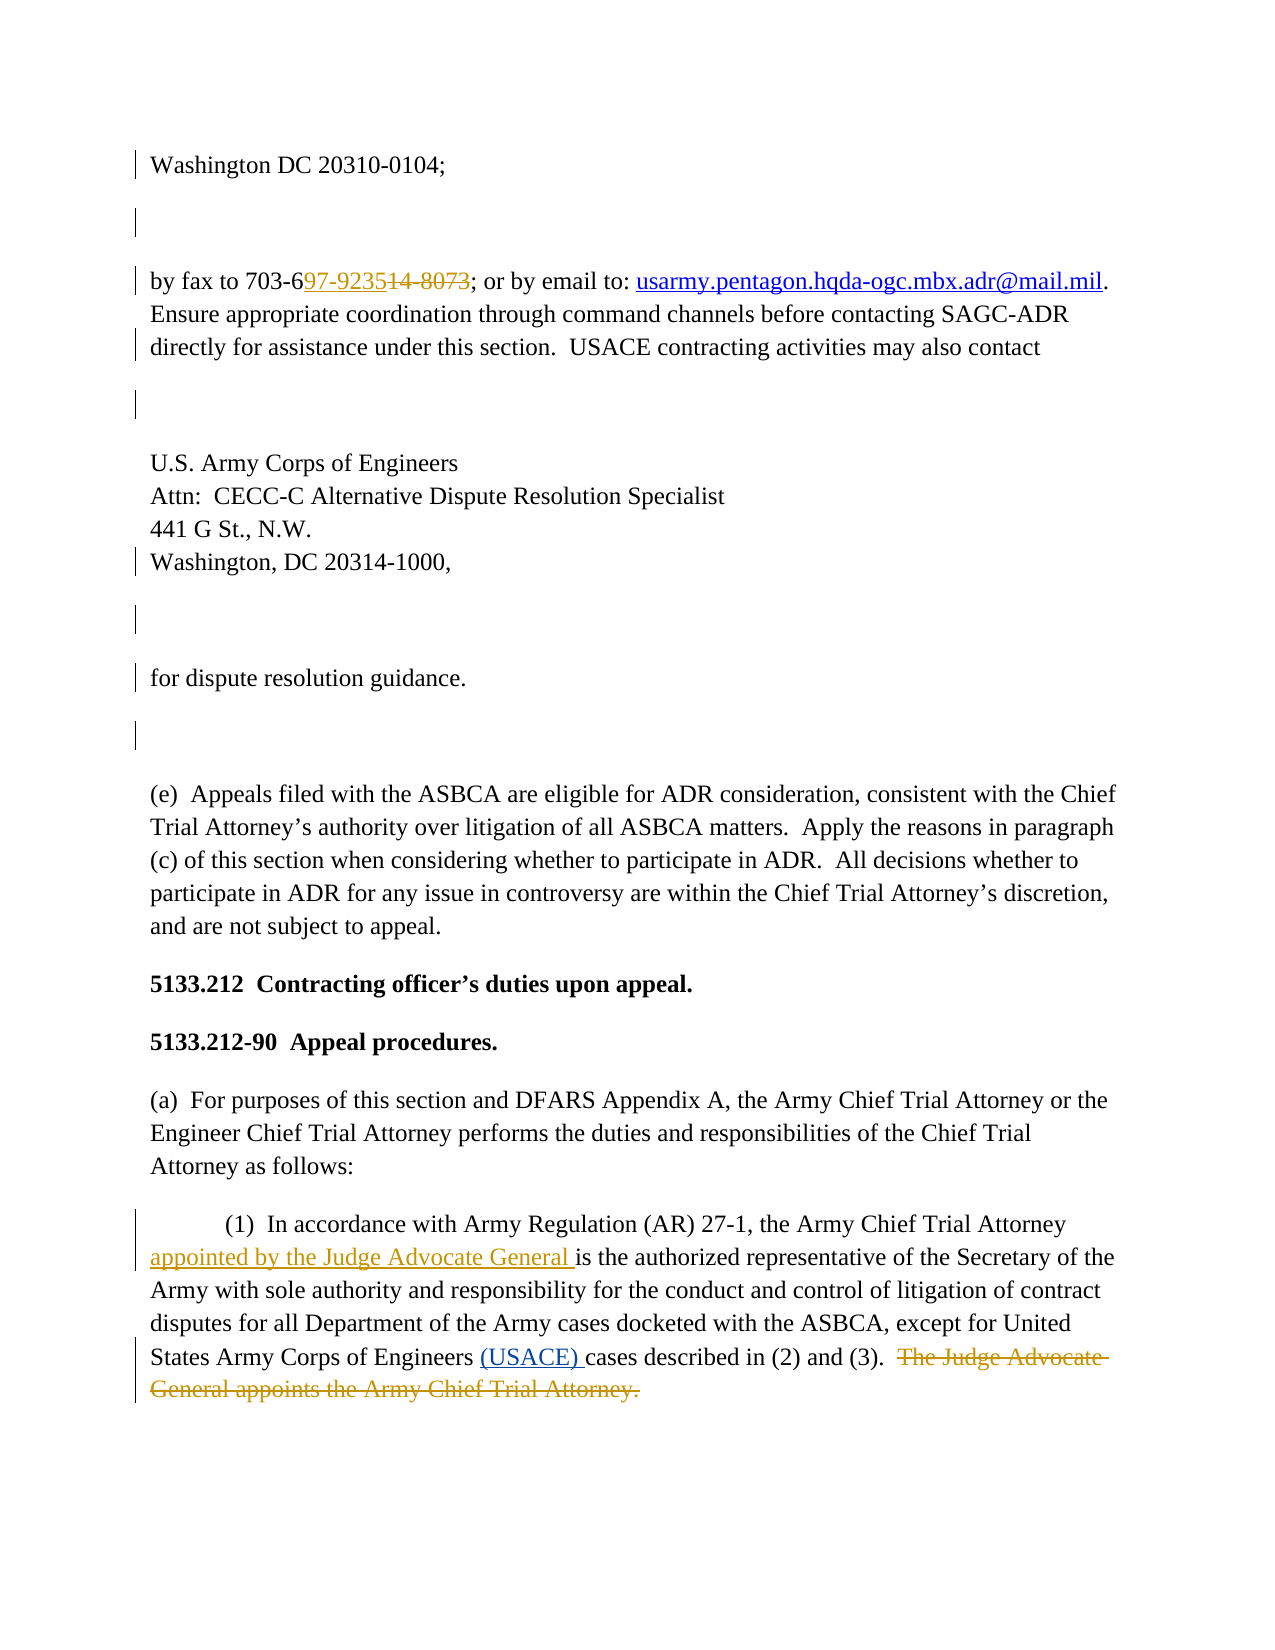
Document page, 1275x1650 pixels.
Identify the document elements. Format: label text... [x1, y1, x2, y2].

text 441 G St., N.W. [150, 514, 1125, 543]
text for dispute resolution guidance. [150, 663, 1125, 692]
text (1) In accordance with Army Regulation (AR) 27-1, the Army Chief Trial Attorney is the authorized representative of the Secretary of the Army with sole authority and responsibility for the conduct and control of litigation of contract disputes for all Department of the Army cases docketed with the ASBCA, except for United States Army Corps of Engineers cases described in (2) and (3). [150, 1209, 1125, 1403]
text Washington DC 20310-0104; [150, 150, 1125, 179]
text U.S. Army Corps of Engineers [150, 448, 1125, 477]
text (e) Appeals filed with the ASBCA are eligible for ADR consideration, consistent with the Chief Trial Attorney’s authority over litigation of all ASBCA matters. Apply the reasons in paragraph (c) of this section when considering whether to participate in ADR. All decisions whether to participate in ADR for any issue in controversy are within the Chief Trial Attorney’s discretion, and are not subject to appeal. [150, 779, 1125, 940]
text (a) For purposes of this section and DFARS Appendix A, the Army Chief Trial Attorney or the Engineer Chief Trial Attorney performs the duties and responsibilities of the Chief Trial Attorney as follows: [150, 1085, 1125, 1180]
subtitle 5133.212 Contracting officer’s duties upon appeal. [150, 969, 1125, 998]
subtitle 5133.212-90 Appeal procedures. [150, 1027, 1125, 1056]
text Washington, DC 20314-1000, [150, 547, 1125, 576]
text by fax to 703-6; or by email to: usarmy.pentagon.hqda-ogc.mbx.adr@mail.mil. Ensure appropriate coordination through command channels before contacting SAGC-ADR directly for assistance under this section. USACE contracting activities may also contact [150, 266, 1125, 361]
text Attn: CECC-C Alternative Dispute Resolution Specialist [150, 481, 1125, 510]
